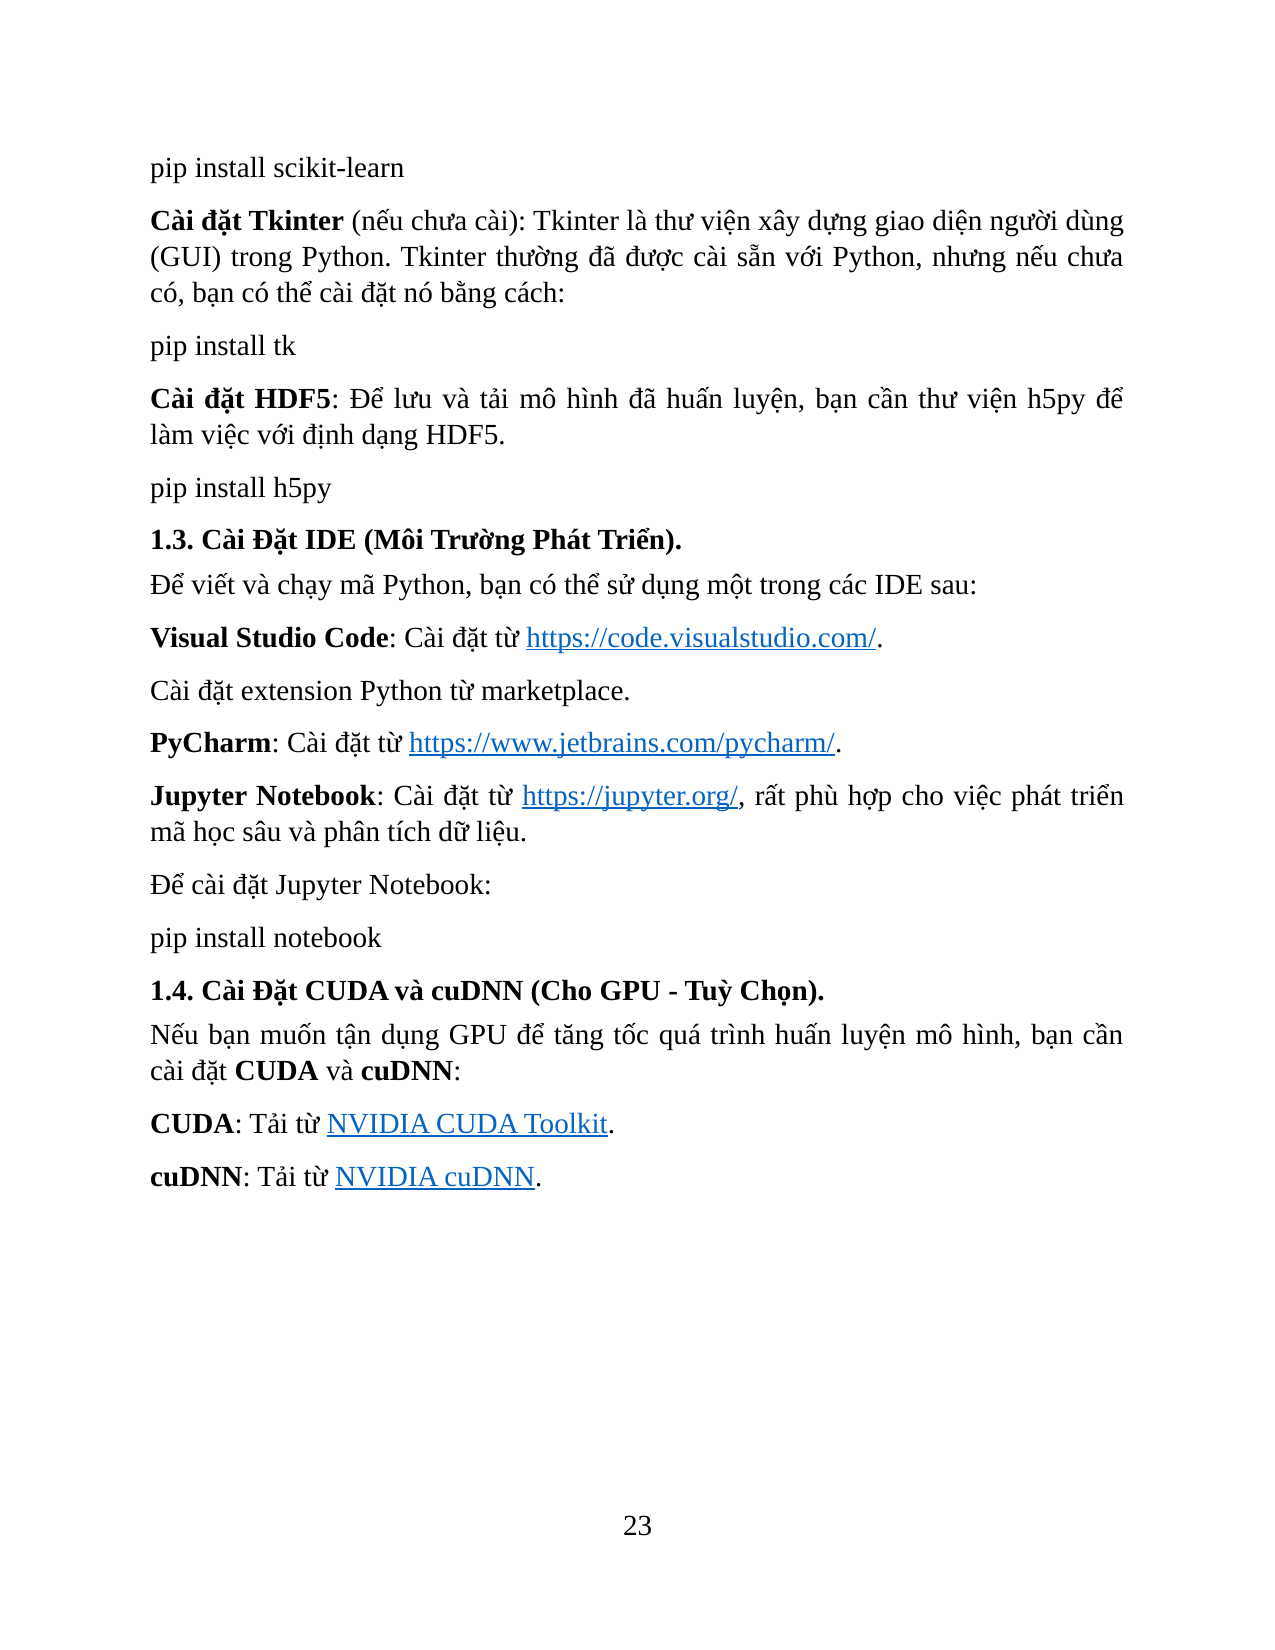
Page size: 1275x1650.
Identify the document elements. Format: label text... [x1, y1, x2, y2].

text PyCharm: Cài đặt từ https://www.jetbrains.com/pycharm/. [150, 725, 1125, 759]
text Jupyter Notebook: Cài đặt từ https://jupyter.org/, rất phù hợp cho việc phát triển mã học sâu và phân tích dữ liệu. [150, 778, 1125, 848]
text pip install tk [150, 328, 1125, 361]
text CUDA: Tải từ NVIDIA CUDA Toolkit. [150, 1106, 1125, 1140]
text Để cài đặt Jupyter Notebook: [150, 867, 1125, 901]
text pip install scikit-learn [150, 150, 1125, 183]
text cuDNN: Tải từ NVIDIA cuDNN. [150, 1159, 1125, 1193]
text Visual Studio Code: Cài đặt từ https://code.visualstudio.com/. [150, 620, 1125, 653]
text Để viết và chạy mã Python, bạn có thể sử dụng một trong các IDE sau: [150, 567, 1125, 601]
subtitle 1.4. Cài Đặt CUDA và cuDNN (Cho GPU - Tuỳ Chọn). [150, 973, 1125, 1006]
text Cài đặt Tkinter (nếu chưa cài): Tkinter là thư viện xây dựng giao diện người dùng (GUI) trong Python. Tkinter thường đã được cài sẵn với Python, nhưng nếu chưa có, bạn có thể cài đặt nó bằng cách: [150, 203, 1125, 309]
text pip install h5py [150, 470, 1125, 503]
subtitle 1.3. Cài Đặt IDE (Môi Trường Phát Triển). [150, 522, 1125, 556]
text Nếu bạn muốn tận dụng GPU để tăng tốc quá trình huấn luyện mô hình, bạn cần cài đặt CUDA và cuDNN: [150, 1017, 1125, 1087]
text Cài đặt HDF5: Để lưu và tải mô hình đã huấn luyện, bạn cần thư viện h5py để làm việc với định dạng HDF5. [150, 381, 1125, 450]
text pip install notebook [150, 920, 1125, 953]
text Cài đặt extension Python từ marketplace. [150, 673, 1125, 706]
